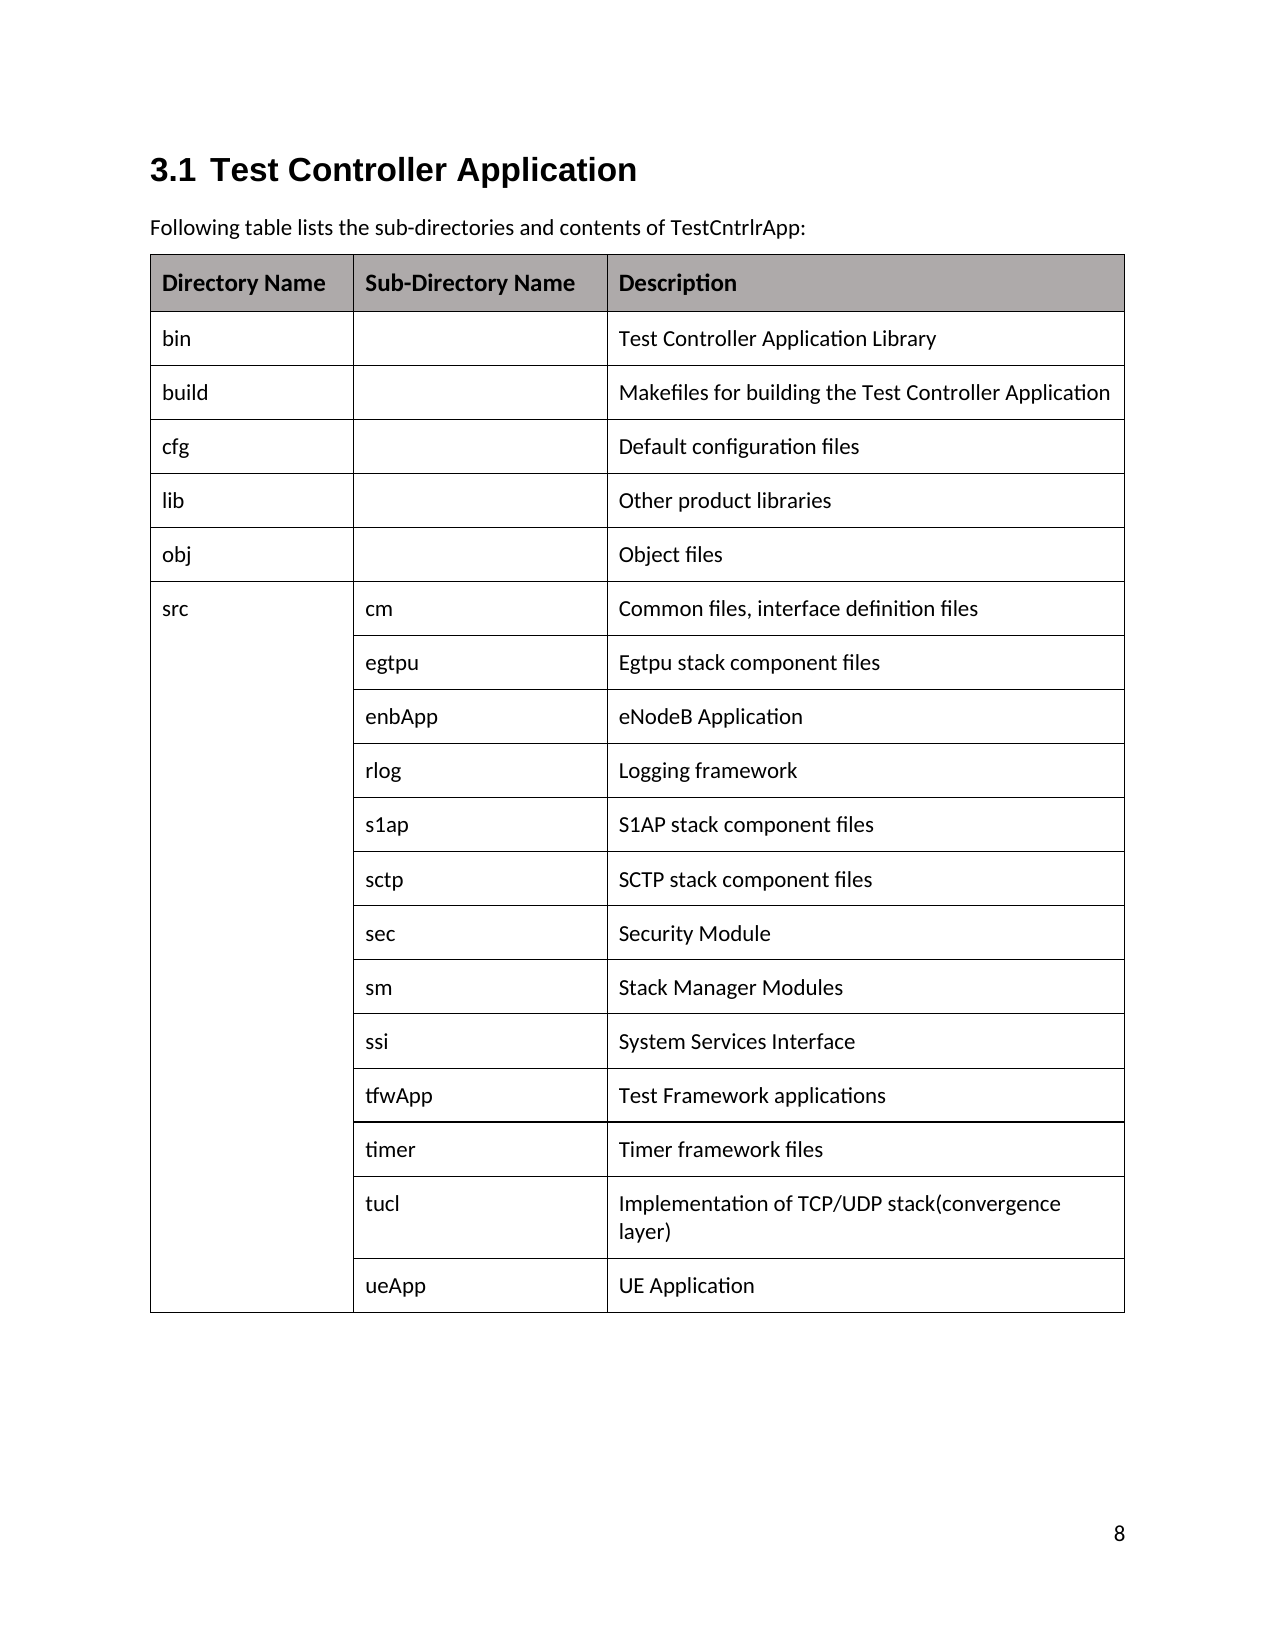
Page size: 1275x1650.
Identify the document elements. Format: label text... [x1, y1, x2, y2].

table_cell tfwApp [354, 1069, 607, 1121]
table_cell cm [354, 582, 607, 635]
text Following table lists the sub-directories and contents of TestCntrlrApp: [150, 213, 1125, 241]
table_cell rlog [354, 744, 607, 797]
table_cell UE Application [608, 1259, 1124, 1312]
table_cell Test Controller Application Library [608, 312, 1124, 364]
table_cell src [151, 582, 353, 1312]
table_cell ssi [354, 1014, 607, 1067]
table_header Directory Name [151, 255, 353, 311]
table_cell eNodeB Application [608, 690, 1124, 743]
table_cell Egtpu stack component files [608, 636, 1124, 689]
table_cell tucl [354, 1177, 607, 1258]
table_cell sm [354, 960, 607, 1013]
table_cell Default configuration files [608, 420, 1124, 473]
table_cell Implementation of TCP/UDP stack(convergence layer) [608, 1177, 1124, 1258]
table_header Description [608, 255, 1124, 311]
table_cell Other product libraries [608, 474, 1124, 527]
table_cell Timer framework files [608, 1123, 1124, 1176]
table_cell sec [354, 906, 607, 959]
table_header Sub-Directory Name [354, 255, 607, 311]
table_cell Object files [608, 528, 1124, 581]
table_cell build [151, 366, 353, 419]
table_cell S1AP stack component files [608, 798, 1124, 851]
table_cell sctp [354, 852, 607, 905]
table_cell s1ap [354, 798, 607, 851]
table_cell [354, 312, 607, 364]
table_cell Common files, interface definition files [608, 582, 1124, 635]
table_cell Logging framework [608, 744, 1124, 797]
table_cell [354, 528, 607, 581]
table_cell lib [151, 474, 353, 527]
table_cell SCTP stack component files [608, 852, 1124, 905]
table_cell [354, 366, 607, 419]
table_cell Makefiles for building the Test Controller Application [608, 366, 1124, 419]
table_cell [354, 420, 607, 473]
table_cell Test Framework applications [608, 1069, 1124, 1121]
table_cell ueApp [354, 1259, 607, 1312]
table_cell cfg [151, 420, 353, 473]
table_cell System Services Interface [608, 1014, 1124, 1067]
subtitle Test Controller Application [150, 150, 1125, 188]
table_cell obj [151, 528, 353, 581]
table_cell egtpu [354, 636, 607, 689]
table_cell bin [151, 312, 353, 364]
table_cell Stack Manager Modules [608, 960, 1124, 1013]
table_cell enbApp [354, 690, 607, 743]
table_cell [354, 474, 607, 527]
table_cell timer [354, 1123, 607, 1176]
table_cell Security Module [608, 906, 1124, 959]
